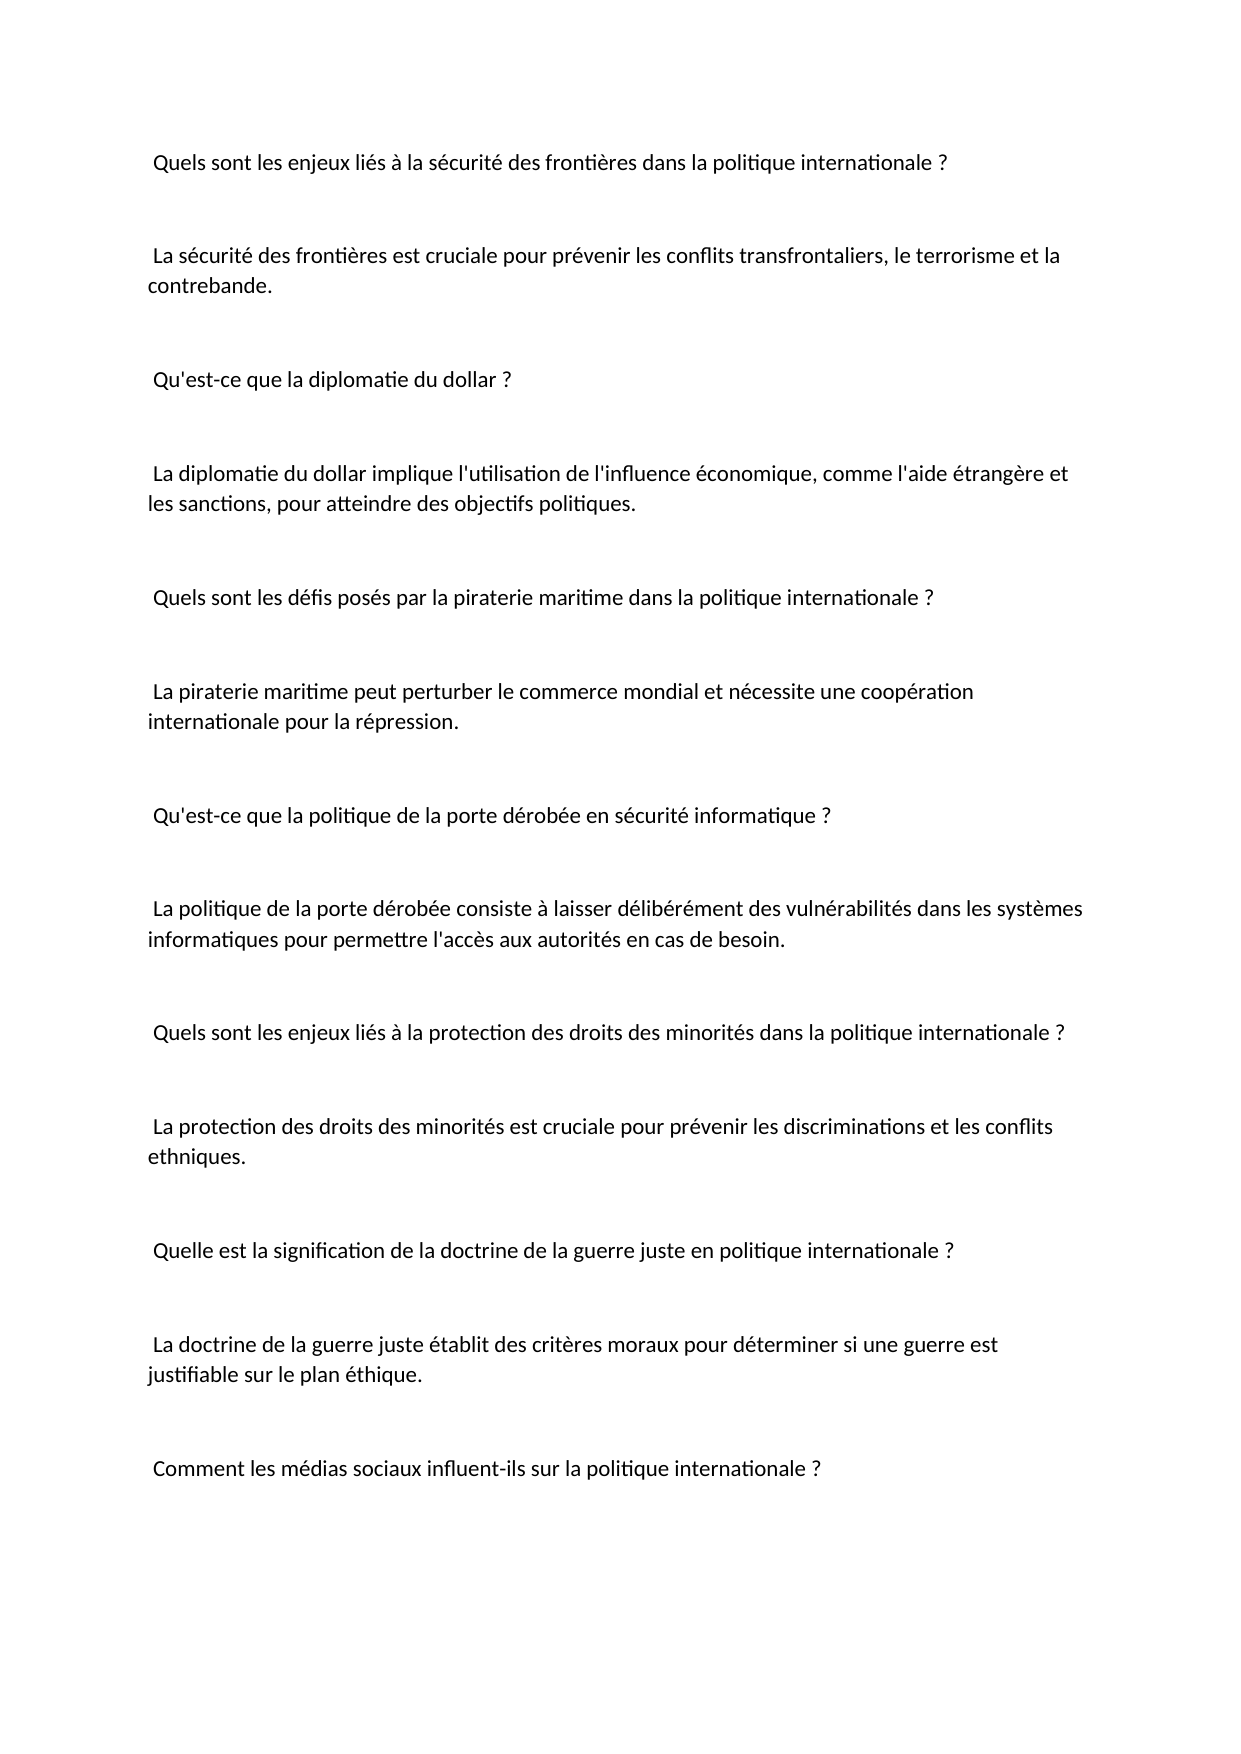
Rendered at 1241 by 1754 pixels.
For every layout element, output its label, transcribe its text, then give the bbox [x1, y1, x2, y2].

text Comment les médias sociaux influent-ils sur la politique internationale ? [148, 1454, 1093, 1482]
text La politique de la porte dérobée consiste à laisser délibérément des vulnérabilités dans les systèmes informatiques pour permettre l'accès aux autorités en cas de besoin. [148, 894, 1093, 953]
text Quels sont les défis posés par la piraterie maritime dans la politique internationale ? [148, 583, 1093, 611]
text Quels sont les enjeux liés à la protection des droits des minorités dans la politique internationale ? [148, 1018, 1093, 1046]
text La diplomatie du dollar implique l'utilisation de l'influence économique, comme l'aide étrangère et les sanctions, pour atteindre des objectifs politiques. [148, 459, 1093, 517]
text La doctrine de la guerre juste établit des critères moraux pour déterminer si une guerre est justifiable sur le plan éthique. [148, 1330, 1093, 1388]
text Quelle est la signification de la doctrine de la guerre juste en politique internationale ? [148, 1236, 1093, 1264]
text Quels sont les enjeux liés à la sécurité des frontières dans la politique internationale ? [148, 148, 1093, 176]
text La protection des droits des minorités est cruciale pour prévenir les discriminations et les conflits ethniques. [148, 1112, 1093, 1170]
text La sécurité des frontières est cruciale pour prévenir les conflits transfrontaliers, le terrorisme et la contrebande. [148, 241, 1093, 299]
text La piraterie maritime peut perturber le commerce mondial et nécessite une coopération internationale pour la répression. [148, 677, 1093, 735]
text Qu'est-ce que la diplomatie du dollar ? [148, 365, 1093, 393]
text Qu'est-ce que la politique de la porte dérobée en sécurité informatique ? [148, 801, 1093, 829]
